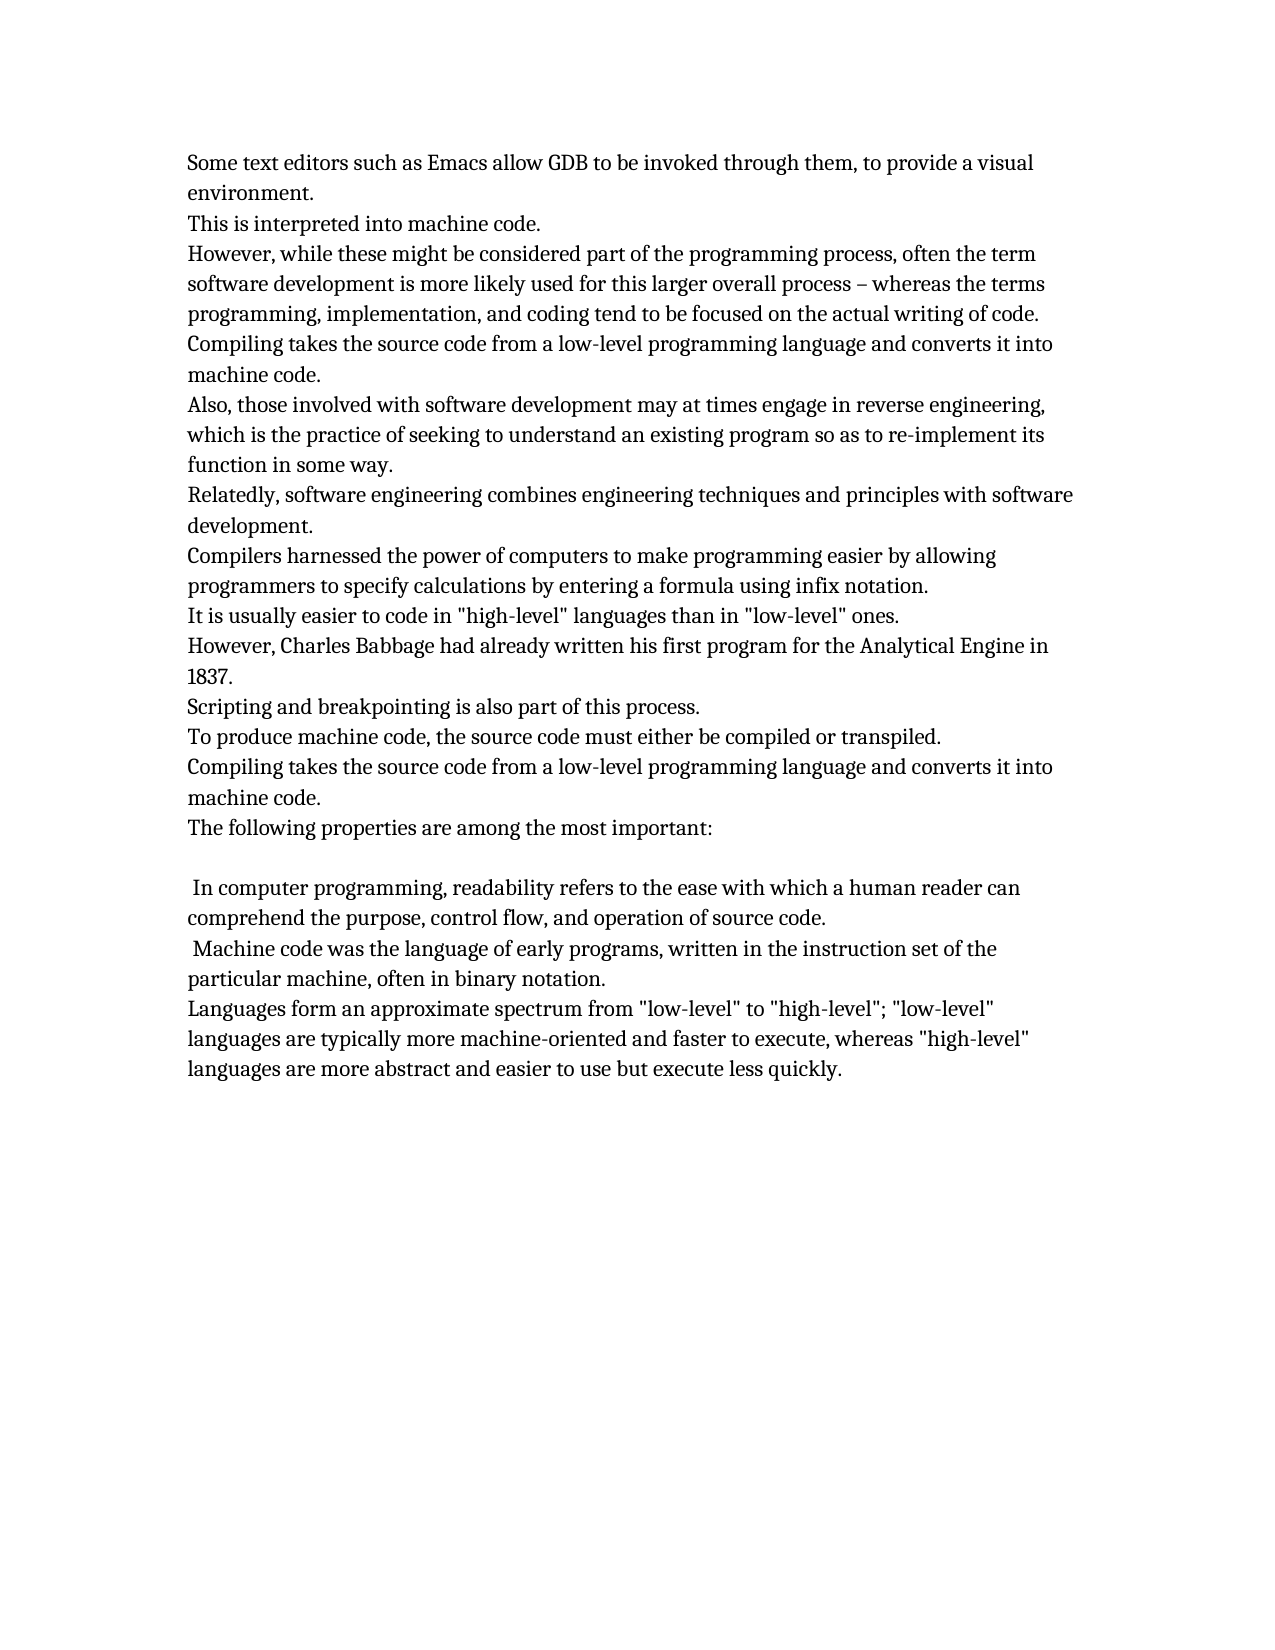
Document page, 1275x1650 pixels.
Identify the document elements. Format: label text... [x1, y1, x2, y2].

text Some text editors such as Emacs allow GDB to be invoked through them, to provide a visual environment. This is interpreted into machine code. However, while these might be considered part of the programming process, often the term software development is more likely used for this larger overall process – whereas the terms programming, implementation, and coding tend to be focused on the actual writing of code. Compiling takes the source code from a low-level programming language and converts it into machine code. Also, those involved with software development may at times engage in reverse engineering, which is the practice of seeking to understand an existing program so as to re-implement its function in some way. Relatedly, software engineering combines engineering techniques and principles with software development. Compilers harnessed the power of computers to make programming easier by allowing programmers to specify calculations by entering a formula using infix notation. It is usually easier to code in "high-level" languages than in "low-level" ones. However, Charles Babbage had already written his first program for the Analytical Engine in 1837. Scripting and breakpointing is also part of this process. To produce machine code, the source code must either be compiled or transpiled. Compiling takes the source code from a low-level programming language and converts it into machine code. The following properties are among the most important: In computer programming, readability refers to the ease with which a human reader can comprehend the purpose, control flow, and operation of source code. Machine code was the language of early programs, written in the instruction set of the particular machine, often in binary notation. Languages form an approximate spectrum from "low-level" to "high-level"; "low-level" languages are typically more machine-oriented and faster to execute, whereas "high-level" languages are more abstract and easier to use but execute less quickly. [187, 150, 1087, 1083]
